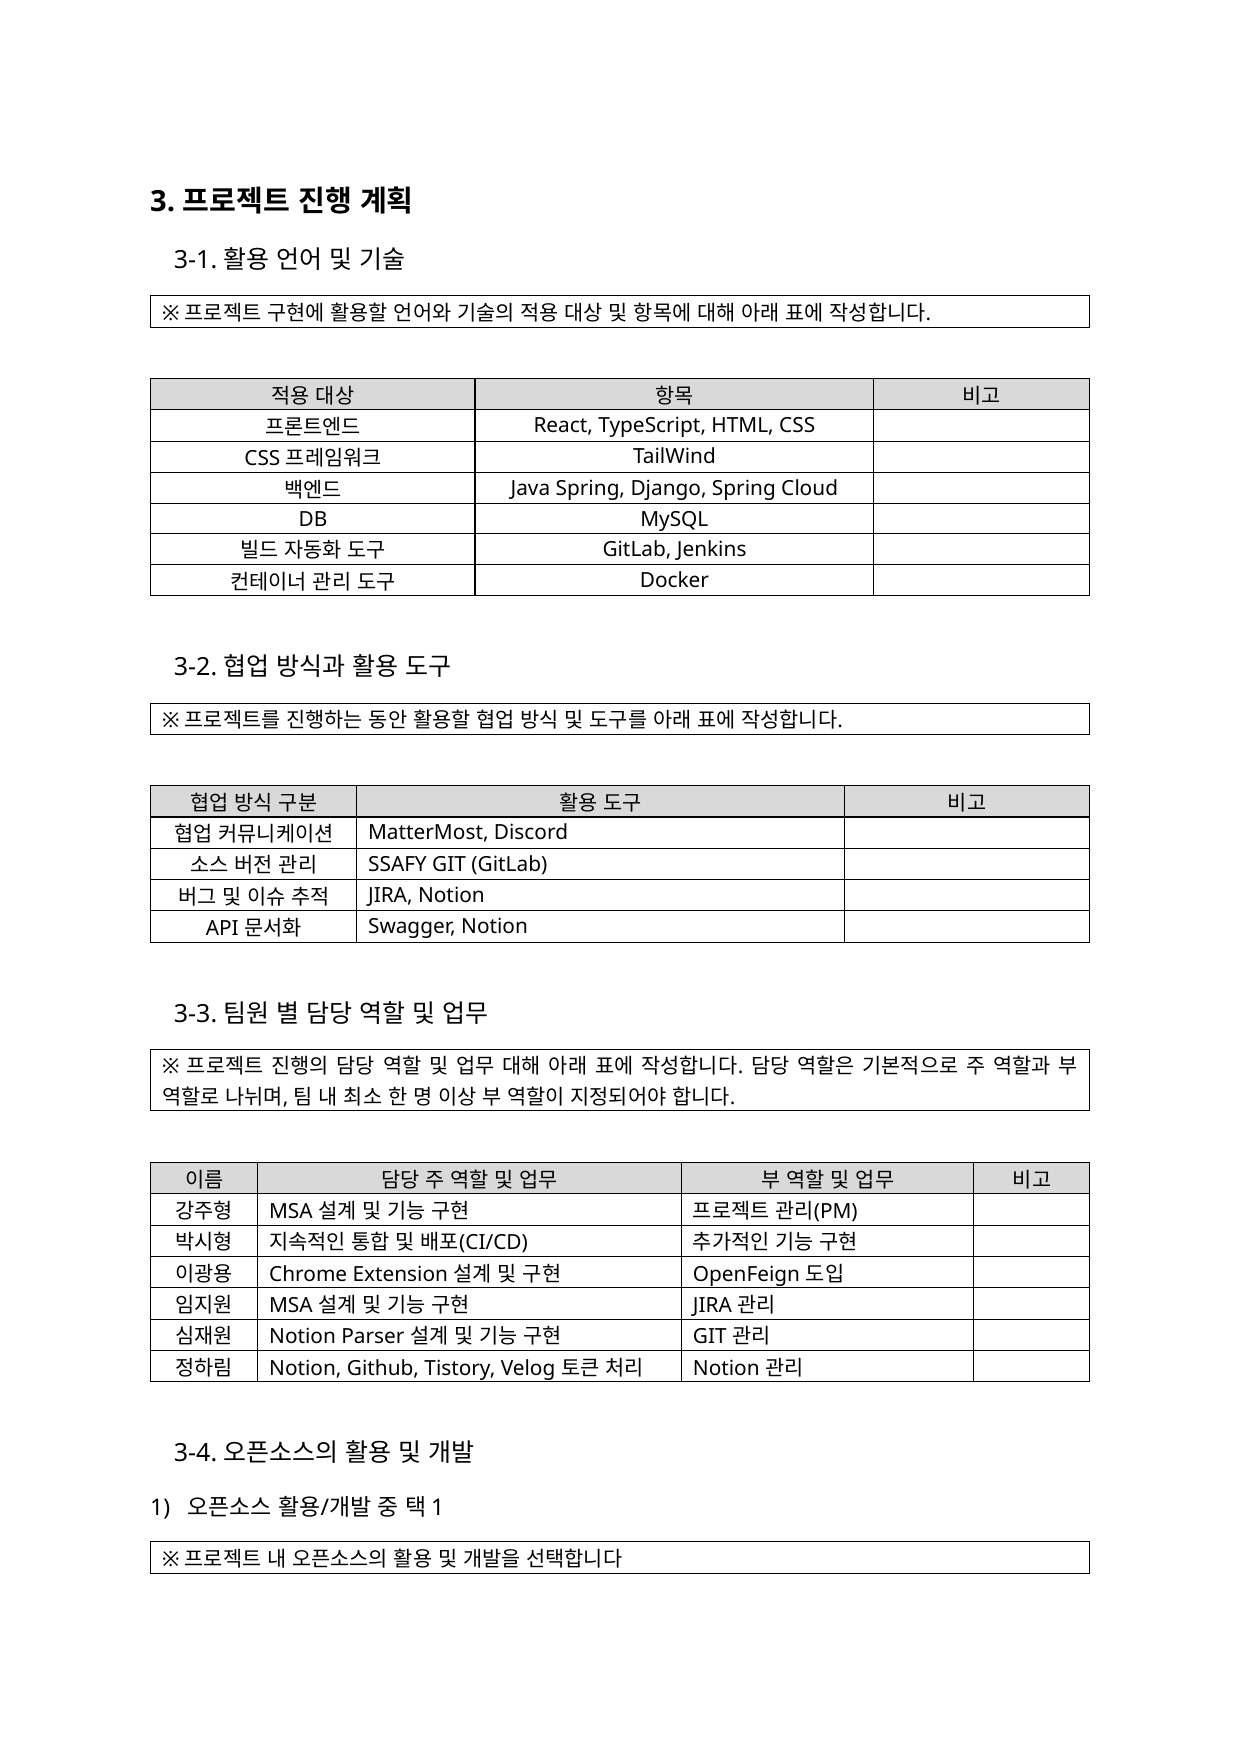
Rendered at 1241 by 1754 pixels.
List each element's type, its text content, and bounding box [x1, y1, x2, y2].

table_cell [974, 1320, 1089, 1350]
table_cell 강주형 [151, 1194, 257, 1224]
subtitle 협업 방식과 활용 도구 [174, 647, 1090, 683]
table_cell 정하림 [151, 1351, 257, 1381]
table_header ※ 프로젝트 진행의 담당 역할 및 업무 대해 아래 표에 작성합니다. 담당 역할은 기본적으로 주 역할과 부 역할로 나뉘며, 팀 내 최소 한 명 이상 부 역할이 지정되어야 합니다. [151, 1050, 1089, 1110]
table_cell [874, 442, 1089, 472]
table_cell JIRA, Notion [357, 880, 844, 910]
subtitle 오픈소스의 활용 및 개발 [174, 1433, 1090, 1469]
table_cell 소스 버전 관리 [151, 849, 356, 879]
table_cell GIT 관리 [682, 1320, 973, 1350]
table_cell Java Spring, Django, Spring Cloud [476, 473, 873, 503]
list 오픈소스 활용/개발 중 택1 [150, 1488, 1090, 1522]
table_header 비고 [874, 379, 1089, 409]
table_cell [974, 1257, 1089, 1287]
table_header 적용 대상 [151, 379, 474, 409]
table_cell 심재원 [151, 1320, 257, 1350]
table_header 활용 도구 [357, 786, 844, 816]
table_header 담당 주 역할 및 업무 [258, 1163, 681, 1193]
table_cell DB [151, 504, 474, 533]
table_header ※ 프로젝트 내 오픈소스의 활용 및 개발을 선택합니다 [151, 1542, 1089, 1572]
table_cell Notion, Github, Tistory, Velog 토큰 처리 [258, 1351, 681, 1381]
table_cell [874, 534, 1089, 564]
table_cell 지속적인 통합 및 배포(CI/CD) [258, 1226, 681, 1256]
table_cell React, TypeScript, HTML, CSS [476, 410, 873, 441]
table_cell 빌드 자동화 도구 [151, 534, 474, 564]
subtitle 프로젝트 진행 계획 [150, 177, 1090, 219]
table_cell Chrome Extension 설계 및 구현 [258, 1257, 681, 1287]
table_cell [974, 1194, 1089, 1224]
table_cell 버그 및 이슈 추적 [151, 880, 356, 910]
table_cell 프론트엔드 [151, 410, 474, 441]
table_cell MSA 설계 및 기능 구현 [258, 1288, 681, 1318]
table_cell [874, 504, 1089, 533]
table_cell TailWind [476, 442, 873, 472]
table_cell OpenFeign 도입 [682, 1257, 973, 1287]
table_header 협업 방식 구분 [151, 786, 356, 816]
table_cell [974, 1226, 1089, 1256]
table_cell 이광용 [151, 1257, 257, 1287]
table_header ※ 프로젝트 구현에 활용할 언어와 기술의 적용 대상 및 항목에 대해 아래 표에 작성합니다. [151, 296, 1089, 327]
table_cell 추가적인 기능 구현 [682, 1226, 973, 1256]
table_header 부 역할 및 업무 [682, 1163, 973, 1193]
subtitle 활용 언어 및 기술 [174, 239, 1090, 276]
table_cell MatterMost, Discord [357, 818, 844, 848]
table_cell Docker [476, 565, 873, 595]
table_header 비고 [974, 1163, 1089, 1193]
table_cell 백엔드 [151, 473, 474, 503]
table_cell JIRA 관리 [682, 1288, 973, 1318]
table_cell MySQL [476, 504, 873, 533]
table_cell GitLab, Jenkins [476, 534, 873, 564]
table_cell [874, 565, 1089, 595]
table_cell CSS 프레임워크 [151, 442, 474, 472]
table_cell 컨테이너 관리 도구 [151, 565, 474, 595]
table_cell 임지원 [151, 1288, 257, 1318]
table_cell [845, 911, 1089, 942]
table_cell Notion Parser 설계 및 기능 구현 [258, 1320, 681, 1350]
table_cell [874, 473, 1089, 503]
table_cell [974, 1351, 1089, 1381]
table_header 비고 [845, 786, 1089, 816]
table_cell [845, 880, 1089, 910]
table_cell [974, 1288, 1089, 1318]
table_cell Swagger, Notion [357, 911, 844, 942]
table_cell SSAFY GIT (GitLab) [357, 849, 844, 879]
table_cell 박시형 [151, 1226, 257, 1256]
table_cell Notion 관리 [682, 1351, 973, 1381]
table_cell [845, 818, 1089, 848]
table_header ※ 프로젝트를 진행하는 동안 활용할 협업 방식 및 도구를 아래 표에 작성합니다. [151, 704, 1089, 734]
table_cell MSA 설계 및 기능 구현 [258, 1194, 681, 1224]
table_cell [874, 410, 1089, 441]
table_cell API 문서화 [151, 911, 356, 942]
table_cell 협업 커뮤니케이션 [151, 818, 356, 848]
table_cell 프로젝트 관리(PM) [682, 1194, 973, 1224]
table_header 이름 [151, 1163, 257, 1193]
table_header 항목 [476, 379, 873, 409]
table_cell [845, 849, 1089, 879]
subtitle 팀원 별 담당 역할 및 업무 [174, 993, 1090, 1029]
